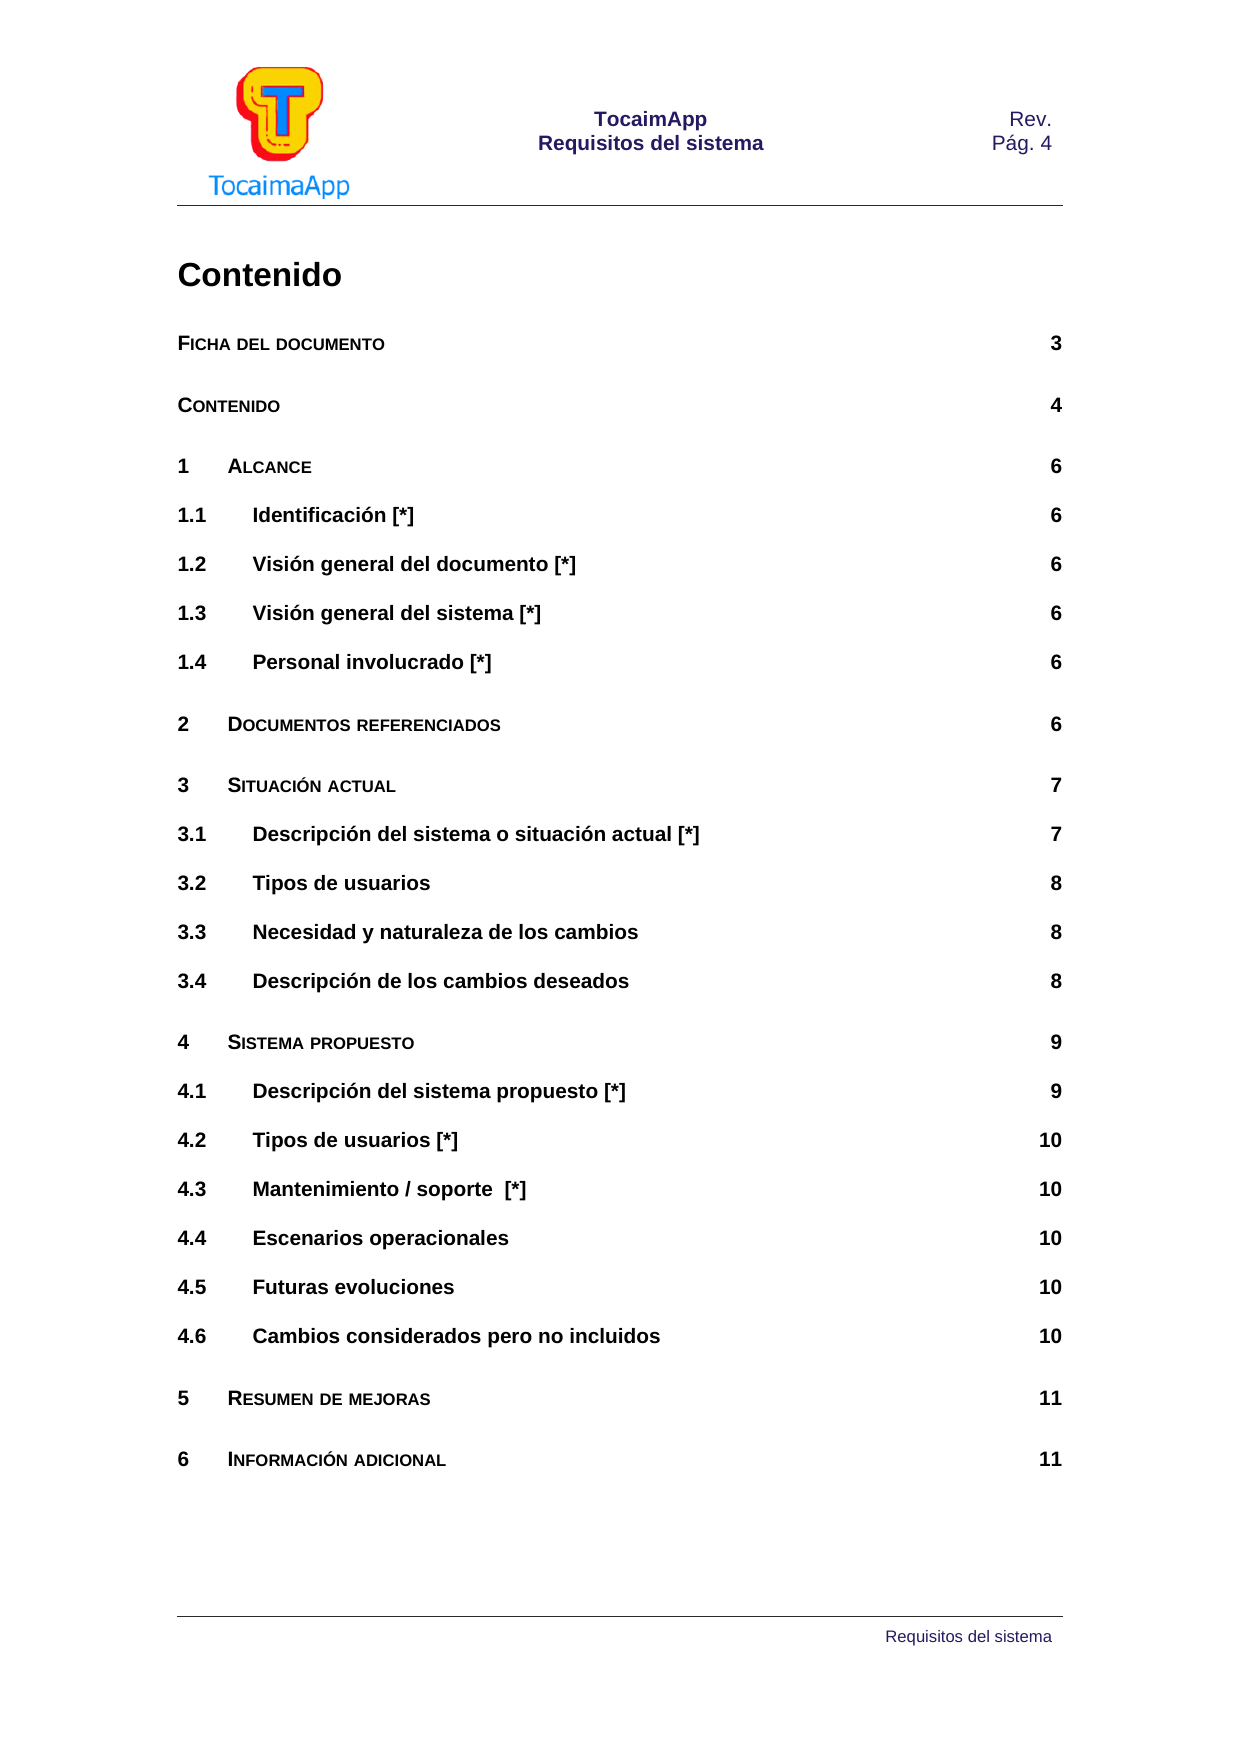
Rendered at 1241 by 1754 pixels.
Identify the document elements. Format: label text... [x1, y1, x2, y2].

text Contenido [177, 255, 1063, 294]
picture [190, 64, 367, 199]
